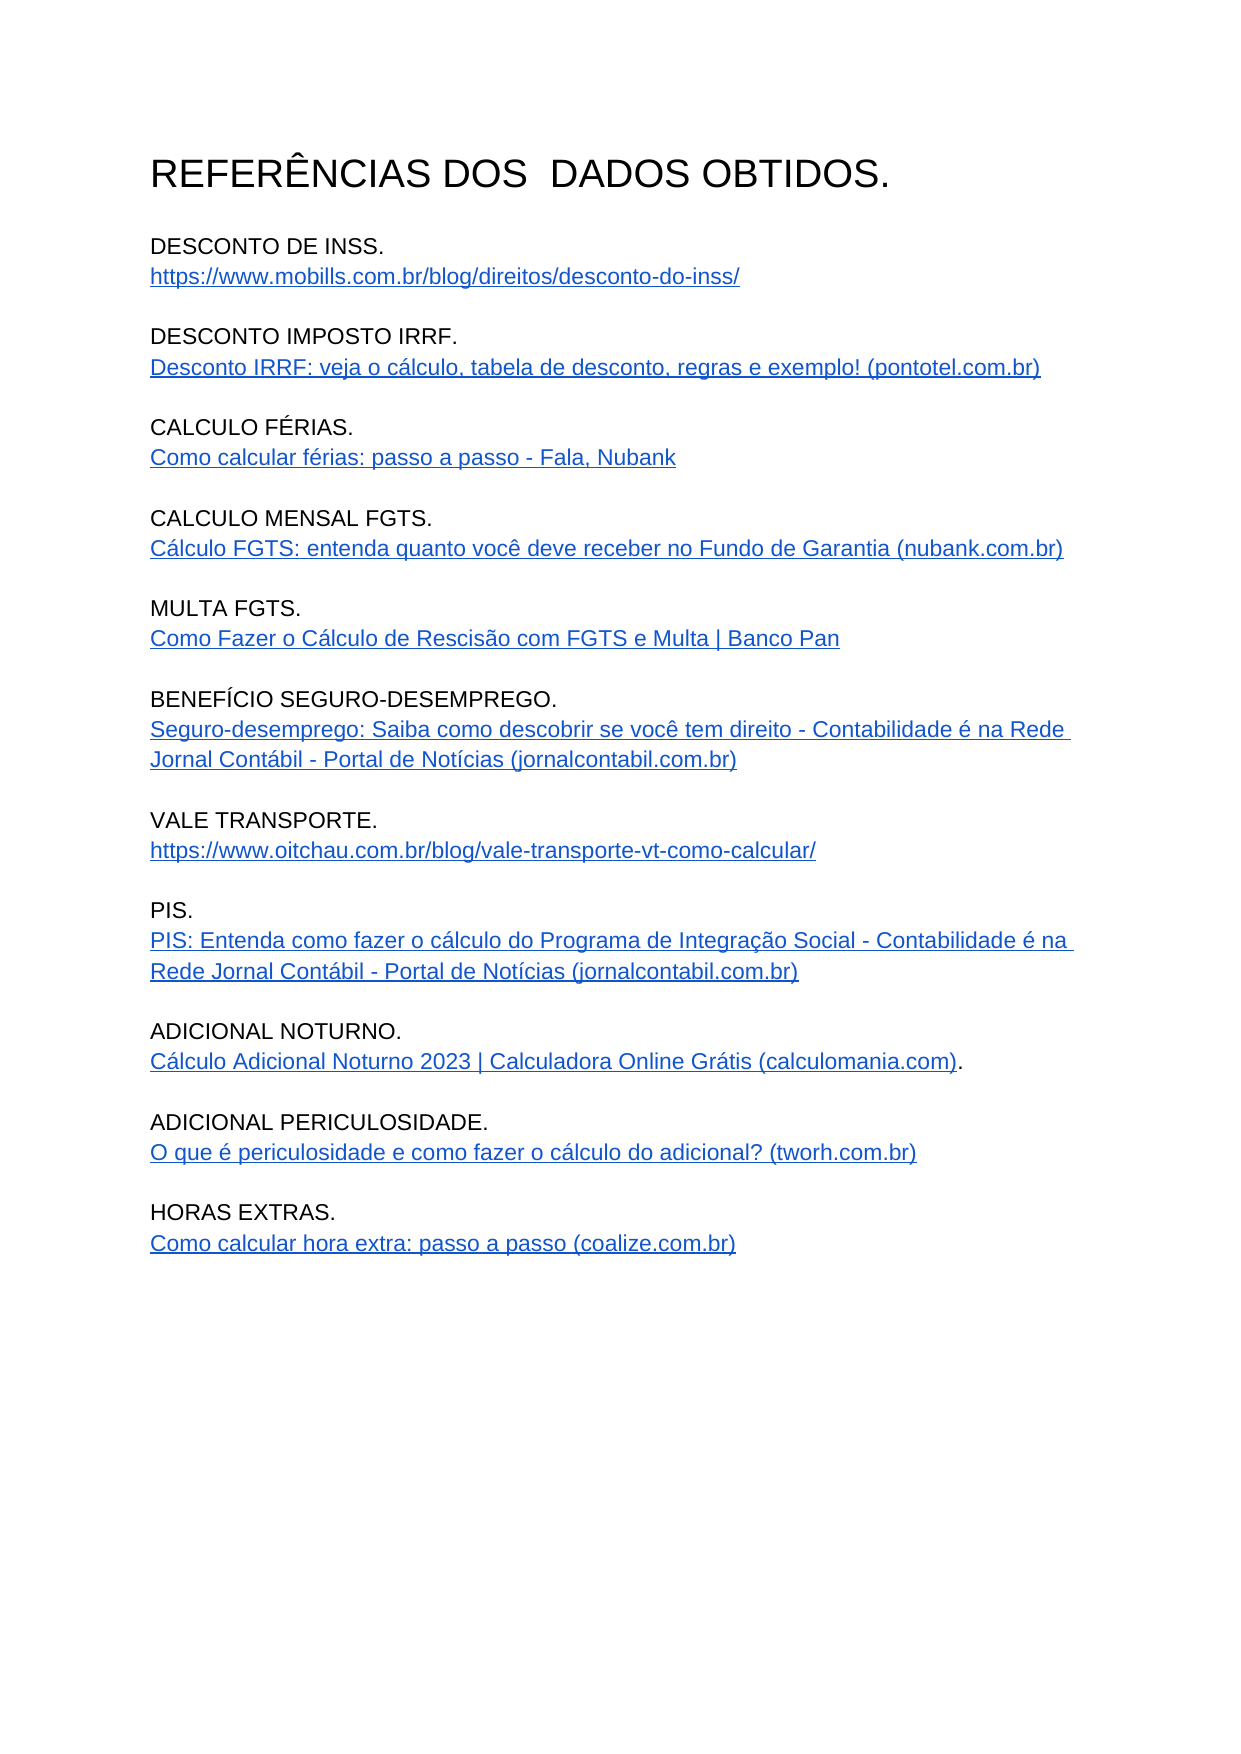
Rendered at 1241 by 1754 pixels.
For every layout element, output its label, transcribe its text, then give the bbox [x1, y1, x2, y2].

text Desconto IRRF: veja o cálculo, tabela de desconto, regras e exemplo! (pontotel.com.br) [150, 353, 1090, 380]
text CALCULO FÉRIAS. [150, 414, 1090, 440]
text https://www.oitchau.com.br/blog/vale-transporte-vt-como-calcular/ [150, 837, 1090, 863]
text REFERÊNCIAS DOS DADOS OBTIDOS. [150, 150, 1090, 196]
text HORAS EXTRAS. [150, 1199, 1090, 1226]
text O que é periculosidade e como fazer o cálculo do adicional? (tworh.com.br) [150, 1139, 1090, 1165]
text PIS. [150, 897, 1090, 923]
text VALE TRANSPORTE. [150, 807, 1090, 833]
text https://www.mobills.com.br/blog/direitos/desconto-do-inss/ [150, 263, 1090, 289]
text MULTA FGTS. [150, 595, 1090, 621]
text Como calcular hora extra: passo a passo (coalize.com.br) [150, 1229, 1090, 1256]
text BENEFÍCIO SEGURO-DESEMPREGO. [150, 686, 1090, 712]
text DESCONTO IMPOSTO IRRF. [150, 323, 1090, 349]
text ADICIONAL PERICULOSIDADE. [150, 1109, 1090, 1135]
text PIS: Entenda como fazer o cálculo do Programa de Integração Social - Contabilidade é na Rede Jornal Contábil - Portal de Notícias (jornalcontabil.com.br) [150, 927, 1090, 984]
text Cálculo FGTS: entenda quanto você deve receber no Fundo de Garantia (nubank.com.br) [150, 535, 1090, 561]
text ADICIONAL NOTURNO. [150, 1018, 1090, 1044]
text Cálculo Adicional Noturno 2023 | Calculadora Online Grátis (calculomania.com). [150, 1048, 1090, 1074]
text Seguro-desemprego: Saiba como descobrir se você tem direito - Contabilidade é na Rede Jornal Contábil - Portal de Notícias (jornalcontabil.com.br) [150, 716, 1090, 772]
text Como Fazer o Cálculo de Rescisão com FGTS e Multa | Banco Pan [150, 625, 1090, 652]
text DESCONTO DE INSS. [150, 233, 1090, 259]
text CALCULO MENSAL FGTS. [150, 504, 1090, 531]
text Como calcular férias: passo a passo - Fala, Nubank [150, 444, 1090, 470]
